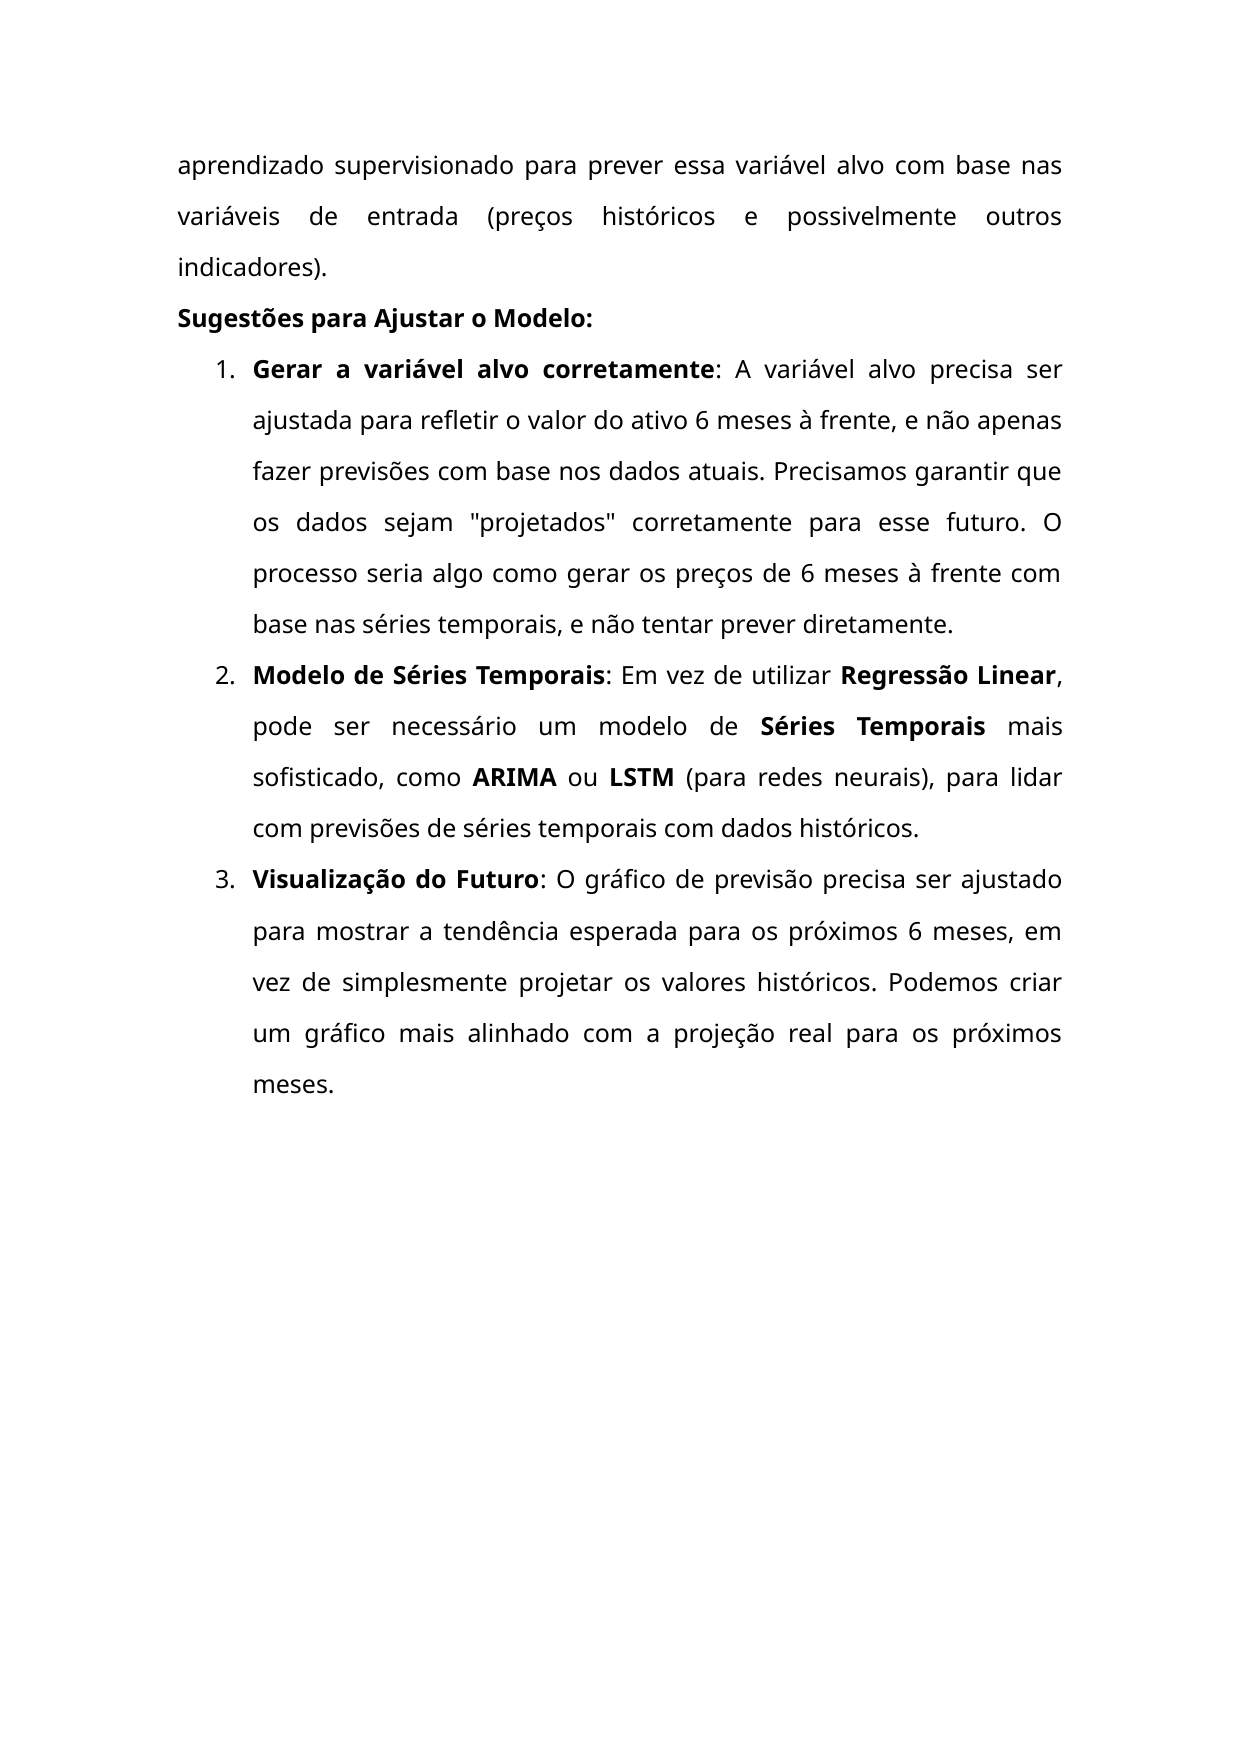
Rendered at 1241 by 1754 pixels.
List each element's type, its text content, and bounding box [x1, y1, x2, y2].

list Visualização do Futuro: O gráfico de previsão precisa ser ajustado para mostrar a tendência esperada para os próximos 6 meses, em vez de simplesmente projetar os valores históricos. Podemos criar um gráfico mais alinhado com a projeção real para os próximos meses. [215, 862, 1063, 1100]
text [177, 148, 1063, 284]
text Sugestões para Ajustar o Modelo: [177, 301, 1063, 335]
list Modelo de Séries Temporais: Em vez de utilizar Regressão Linear, pode ser necessário um modelo de Séries Temporais mais sofisticado, como ARIMA ou LSTM (para redes neurais), para lidar com previsões de séries temporais com dados históricos. [215, 658, 1063, 845]
list Gerar a variável alvo corretamente: A variável alvo precisa ser ajustada para refletir o valor do ativo 6 meses à frente, e não apenas fazer previsões com base nos dados atuais. Precisamos garantir que os dados sejam "projetados" corretamente para esse futuro. O processo seria algo como gerar os preços de 6 meses à frente com base nas séries temporais, e não tentar prever diretamente. [215, 352, 1063, 641]
